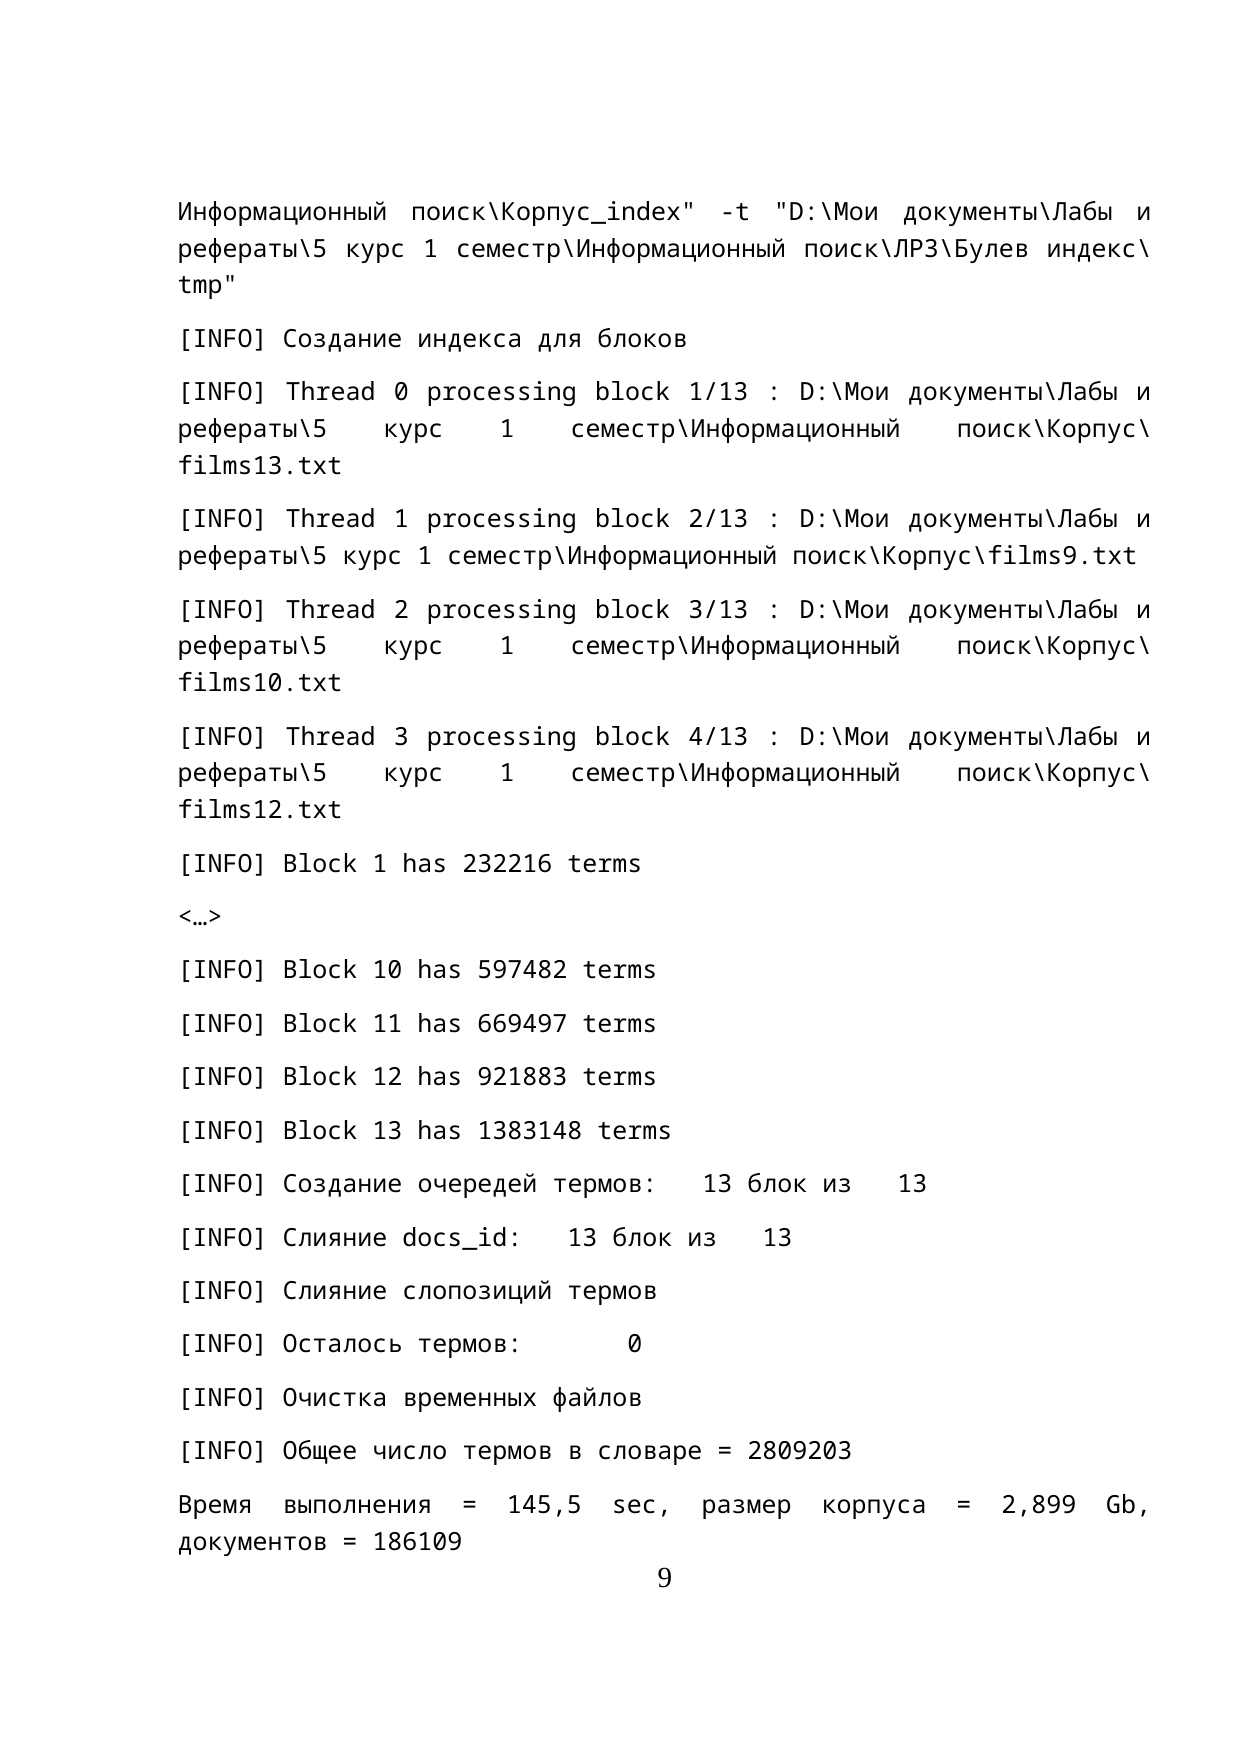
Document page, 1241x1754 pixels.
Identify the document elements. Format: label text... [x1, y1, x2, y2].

text [INFO] Block 11 has 669497 terms [177, 1006, 1152, 1039]
text [INFO] Thread 3 processing block 4/13 : D:\Мои документы\Лабы и рефераты\5 курс 1 семестр\Информационный поиск\Корпус\films12.txt [177, 718, 1152, 826]
text <…> [177, 899, 1152, 933]
text [INFO] Общее число термов в словаре = 2809203 [177, 1433, 1152, 1467]
text [INFO] Очистка временных файлов [177, 1379, 1152, 1414]
text Время выполнения = 145,5 sec, размер корпуса = 2,899 Gb, документов = 186109 [177, 1486, 1152, 1557]
text [INFO] Создание индекса для блоков [177, 321, 1152, 355]
text [INFO] Создание очередей термов: 13 блок из 13 [177, 1166, 1152, 1200]
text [177, 194, 1152, 301]
text [INFO] Осталось термов: 0 [177, 1326, 1152, 1360]
text [INFO] Thread 1 processing block 2/13 : D:\Мои документы\Лабы и рефераты\5 курс 1 семестр\Информационный поиск\Корпус\films9.txt [177, 501, 1152, 572]
text [INFO] Block 12 has 921883 terms [177, 1059, 1152, 1093]
text [INFO] Block 10 has 597482 terms [177, 952, 1152, 986]
text [INFO] Block 13 has 1383148 terms [177, 1112, 1152, 1146]
text [INFO] Слияние слопозиций термов [177, 1273, 1152, 1307]
text [INFO] Thread 2 processing block 3/13 : D:\Мои документы\Лабы и рефераты\5 курс 1 семестр\Информационный поиск\Корпус\films10.txt [177, 591, 1152, 699]
text [INFO] Block 1 has 232216 terms [177, 845, 1152, 879]
text [INFO] Слияние docs_id: 13 блок из 13 [177, 1219, 1152, 1253]
text [INFO] Thread 0 processing block 1/13 : D:\Мои документы\Лабы и рефераты\5 курс 1 семестр\Информационный поиск\Корпус\films13.txt [177, 374, 1152, 482]
